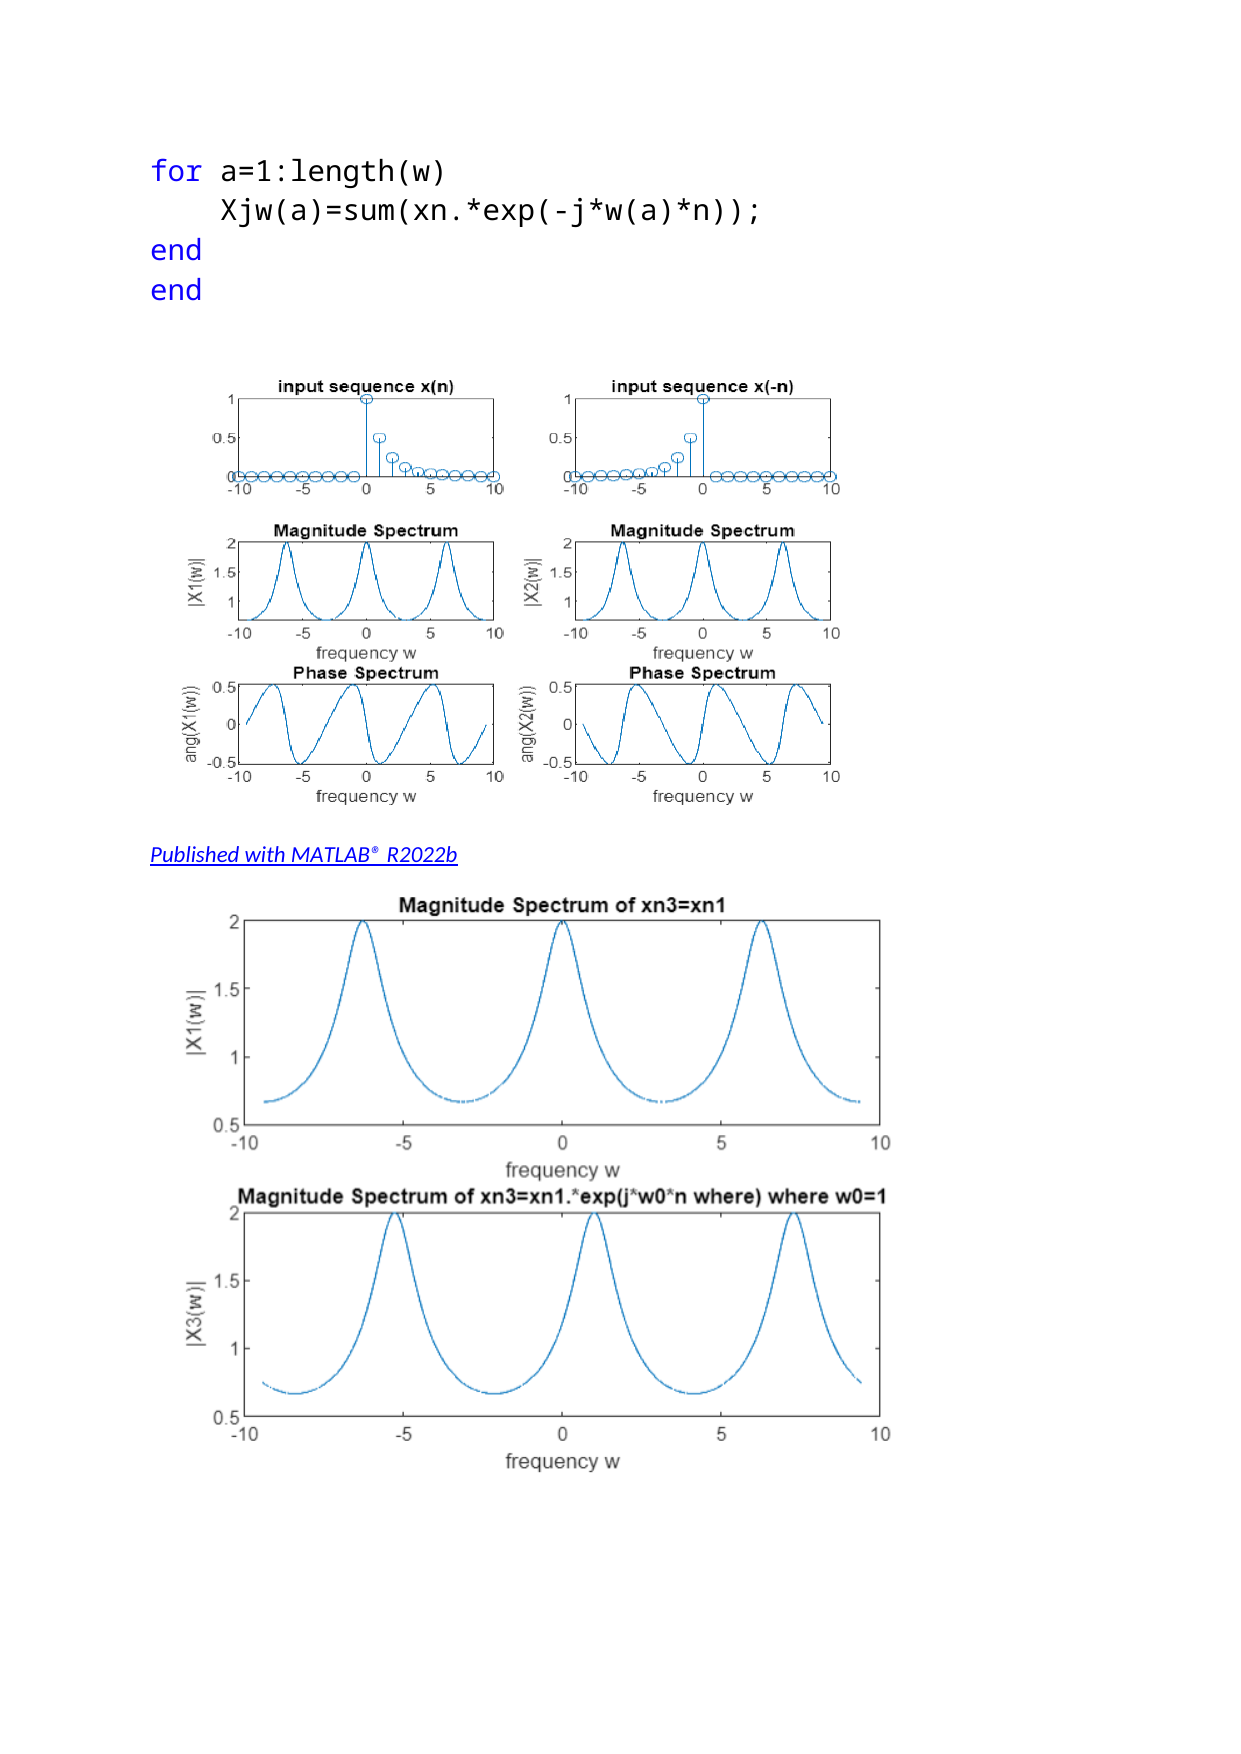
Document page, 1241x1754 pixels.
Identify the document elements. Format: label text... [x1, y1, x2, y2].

picture [150, 887, 943, 1481]
text end [150, 269, 1090, 309]
picture [150, 363, 879, 822]
text for a=1:length(w) [150, 150, 1090, 190]
text Xjw(a)=sum(xn.*exp(-j*w(a)*n)); [150, 190, 1090, 229]
text Published with MATLAB® R2022b [150, 840, 1090, 868]
text end [150, 229, 1090, 269]
